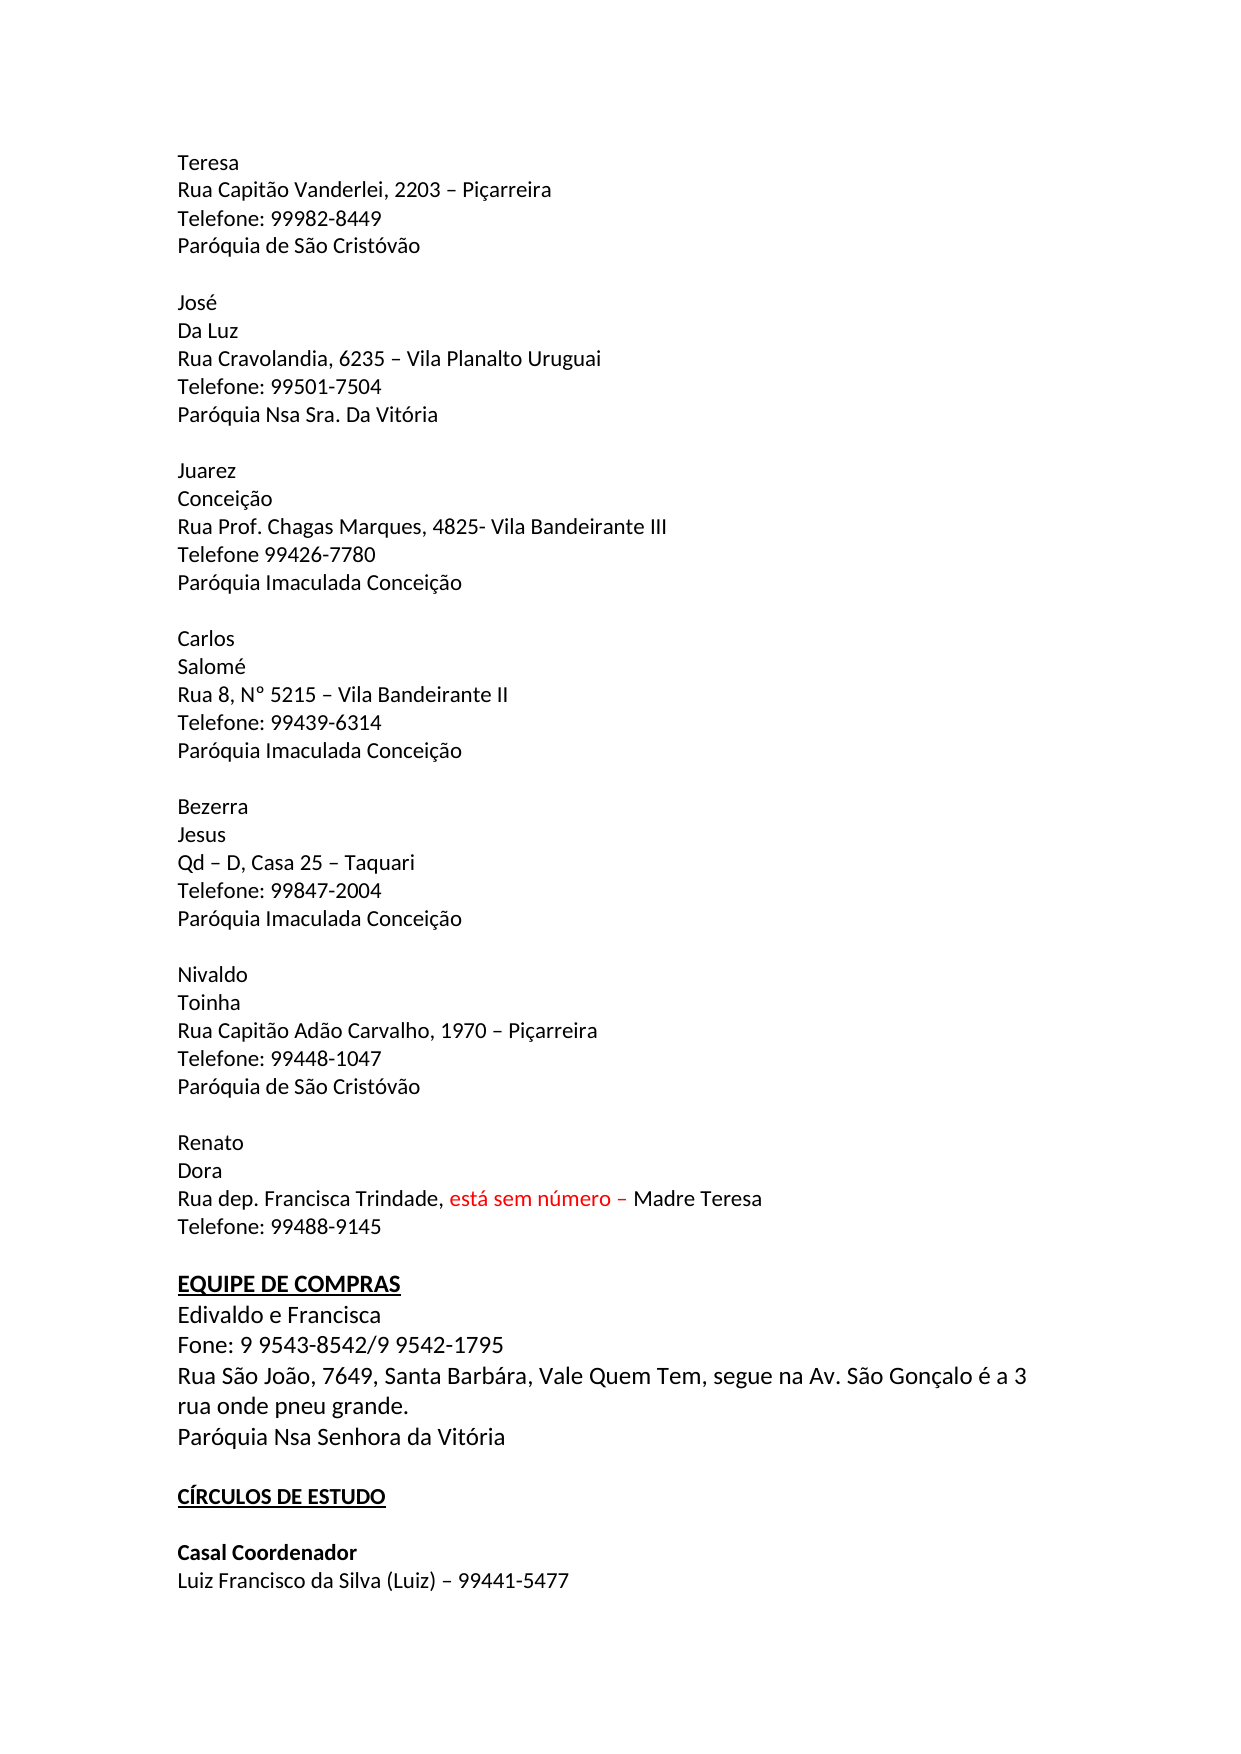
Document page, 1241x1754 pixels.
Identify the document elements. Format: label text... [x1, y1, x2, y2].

text Carlos [177, 624, 1063, 652]
text Toinha [177, 988, 1063, 1016]
text Telefone: 99448-1047 [177, 1044, 1063, 1072]
text Rua Cravolandia, 6235 – Vila Planalto Uruguai [177, 344, 1063, 372]
text Edivaldo e Francisca [177, 1299, 1063, 1329]
text Telefone: 99847-2004 [177, 876, 1063, 904]
text Paróquia de São Cristóvão [177, 1072, 1063, 1100]
text Dora [177, 1156, 1063, 1184]
text Rua Capitão Vanderlei, 2203 – Piçarreira [177, 176, 1063, 204]
text Casal Coordenador [177, 1538, 1063, 1566]
text Qd – D, Casa 25 – Taquari [177, 848, 1063, 876]
text Teresa [177, 148, 1063, 176]
text Paróquia Nsa Senhora da Vitória [177, 1421, 1063, 1452]
text Nivaldo [177, 960, 1063, 988]
text Paróquia Imaculada Conceição [177, 736, 1063, 764]
text Fone: 9 9543-8542/9 9542-1795 [177, 1329, 1063, 1360]
text Telefone: 99501-7504 [177, 372, 1063, 400]
text Da Luz [177, 316, 1063, 344]
text Telefone 99426-7780 [177, 540, 1063, 568]
text Paróquia Nsa Sra. Da Vitória [177, 400, 1063, 428]
text Salomé [177, 652, 1063, 680]
text Conceição [177, 484, 1063, 512]
text Paróquia Imaculada Conceição [177, 904, 1063, 932]
text Rua São João, 7649, Santa Barbára, Vale Quem Tem, segue na Av. São Gonçalo é a 3 rua onde pneu grande. [177, 1360, 1063, 1421]
text Rua Prof. Chagas Marques, 4825- Vila Bandeirante III [177, 512, 1063, 540]
text Paróquia Imaculada Conceição [177, 568, 1063, 596]
text Telefone: 99439-6314 [177, 708, 1063, 736]
text Juarez [177, 456, 1063, 484]
text José [177, 288, 1063, 316]
text Telefone: 99488-9145 [177, 1212, 1063, 1240]
text Renato [177, 1128, 1063, 1156]
text Bezerra [177, 792, 1063, 820]
text Rua dep. Francisca Trindade, está sem número – Madre Teresa [177, 1184, 1063, 1212]
text Luiz Francisco da Silva (Luiz) – 99441-5477 [177, 1566, 1063, 1594]
text Telefone: 99982-8449 [177, 204, 1063, 232]
text Paróquia de São Cristóvão [177, 232, 1063, 260]
text Rua Capitão Adão Carvalho, 1970 – Piçarreira [177, 1016, 1063, 1044]
text EQUIPE DE COMPRAS [177, 1268, 1063, 1299]
text Rua 8, Nº 5215 – Vila Bandeirante II [177, 680, 1063, 708]
text Jesus [177, 820, 1063, 848]
text CÍRCULOS DE ESTUDO [177, 1482, 1063, 1510]
